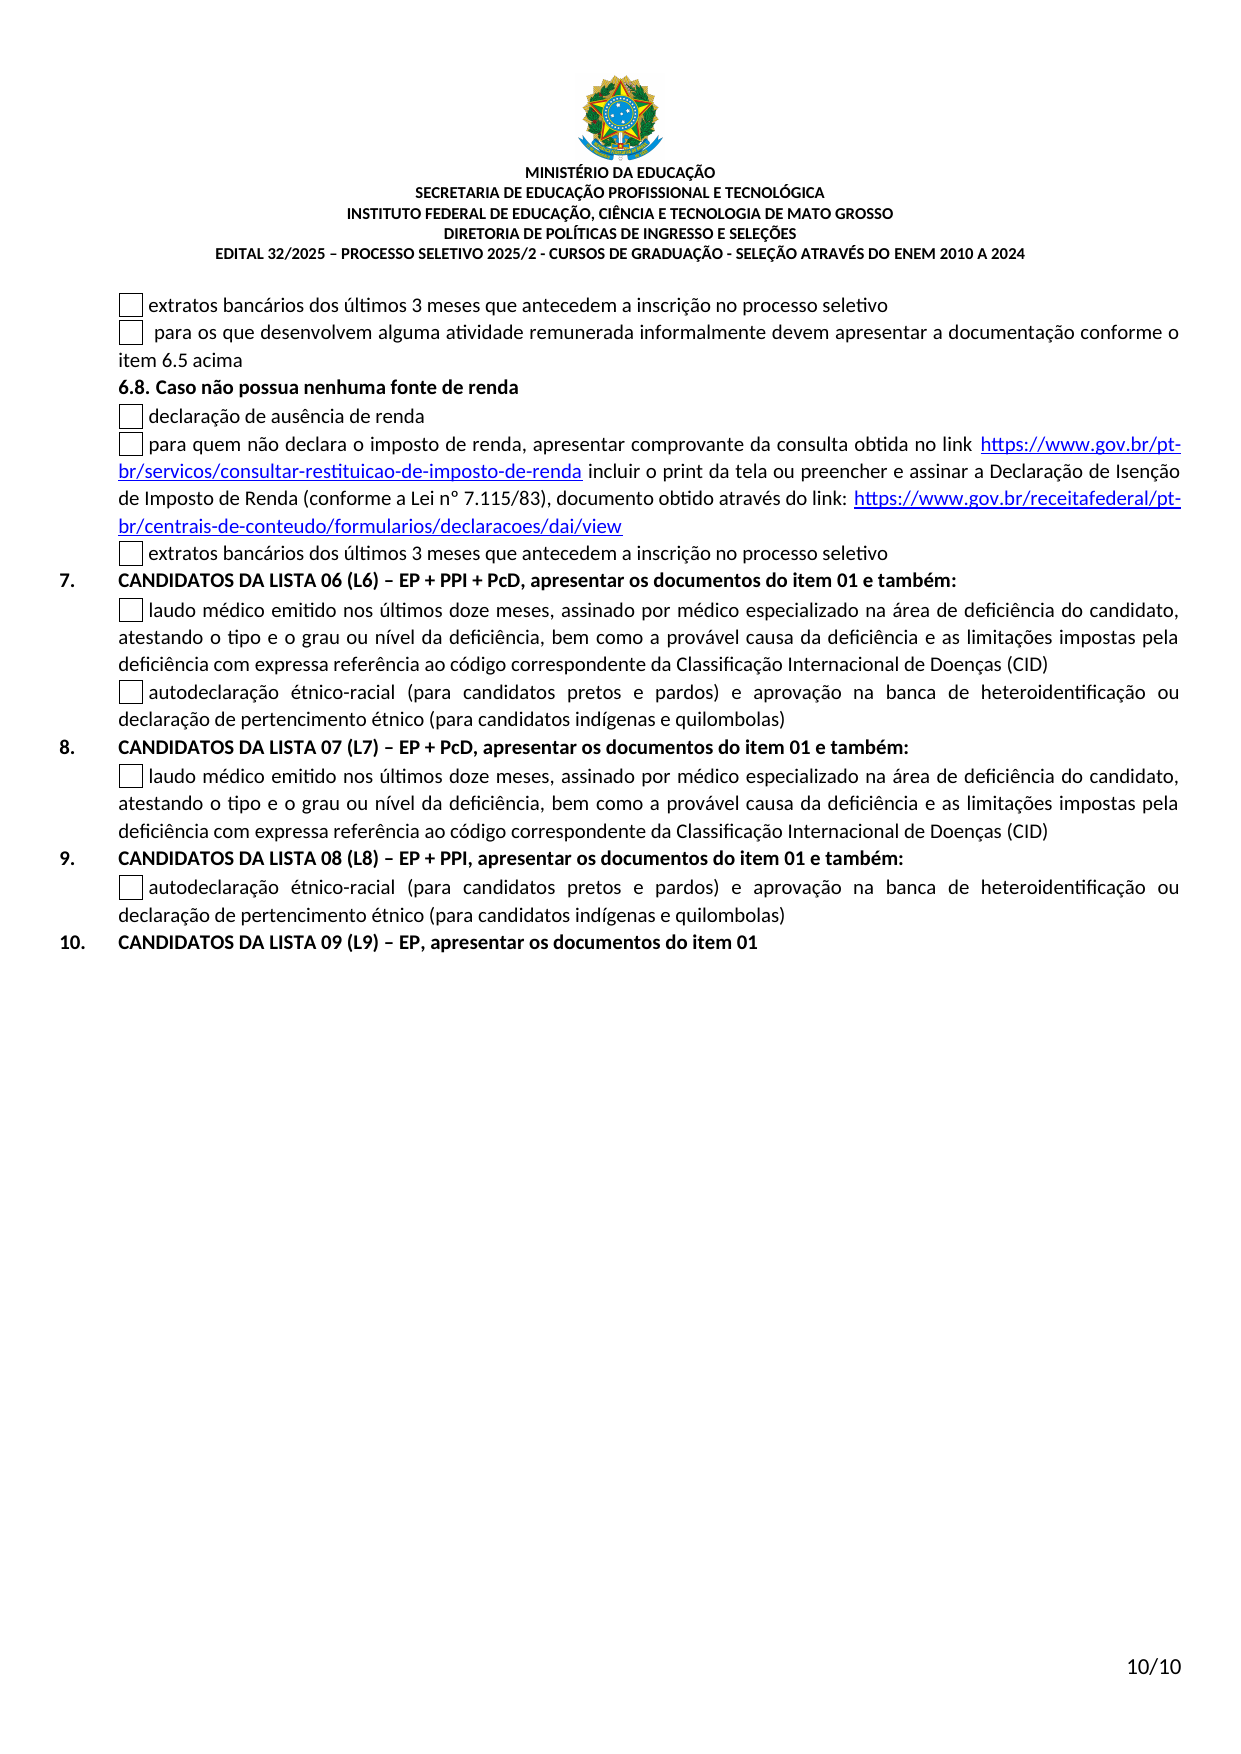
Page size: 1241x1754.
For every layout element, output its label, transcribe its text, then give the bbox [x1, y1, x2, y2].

list autodeclaração étnico-racial (para candidatos pretos e pardos) e aprovação na banca de heteroidentificação ou declaração de pertencimento étnico (para candidatos indígenas e quilombolas) [118, 874, 1181, 927]
list autodeclaração étnico-racial (para candidatos pretos e pardos) e aprovação na banca de heteroidentificação ou declaração de pertencimento étnico (para candidatos indígenas e quilombolas) [118, 679, 1181, 732]
list CANDIDATOS DA LISTA 08 (L8) – EP + PPI, apresentar os documentos do item 01 e também: [59, 845, 1181, 871]
list CANDIDATOS DA LISTA 07 (L7) – EP + PcD, apresentar os documentos do item 01 e também: [59, 734, 1181, 759]
text extratos bancários dos últimos 3 meses que antecedem a inscrição no processo seletivo [118, 292, 1181, 317]
list laudo médico emitido nos últimos doze meses, assinado por médico especializado na área de deficiência do candidato, atestando o tipo e o grau ou nível da deficiência, bem como a provável causa da deficiência e as limitações impostas pela deficiência com expressa referência ao código correspondente da Classificação Internacional de Doenças (CID) [118, 763, 1181, 843]
list CANDIDATOS DA LISTA 09 (L9) – EP, apresentar os documentos do item 01 [59, 929, 1181, 954]
list CANDIDATOS DA LISTA 06 (L6) – EP + PPI + PcD, apresentar os documentos do item 01 e também: [59, 568, 1181, 593]
picture [575, 73, 666, 163]
text declaração de ausência de renda [118, 403, 1181, 429]
list laudo médico emitido nos últimos doze meses, assinado por médico especializado na área de deficiência do candidato, atestando o tipo e o grau ou nível da deficiência, bem como a provável causa da deficiência e as limitações impostas pela deficiência com expressa referência ao código correspondente da Classificação Internacional de Doenças (CID) [118, 597, 1181, 677]
text para os que desenvolvem alguma atividade remunerada informalmente devem apresentar a documentação conforme o item 6.5 acima [118, 319, 1181, 372]
list Caso não possua nenhuma fonte de renda [118, 374, 1181, 399]
list extratos bancários dos últimos 3 meses que antecedem a inscrição no processo seletivo [118, 540, 1181, 566]
